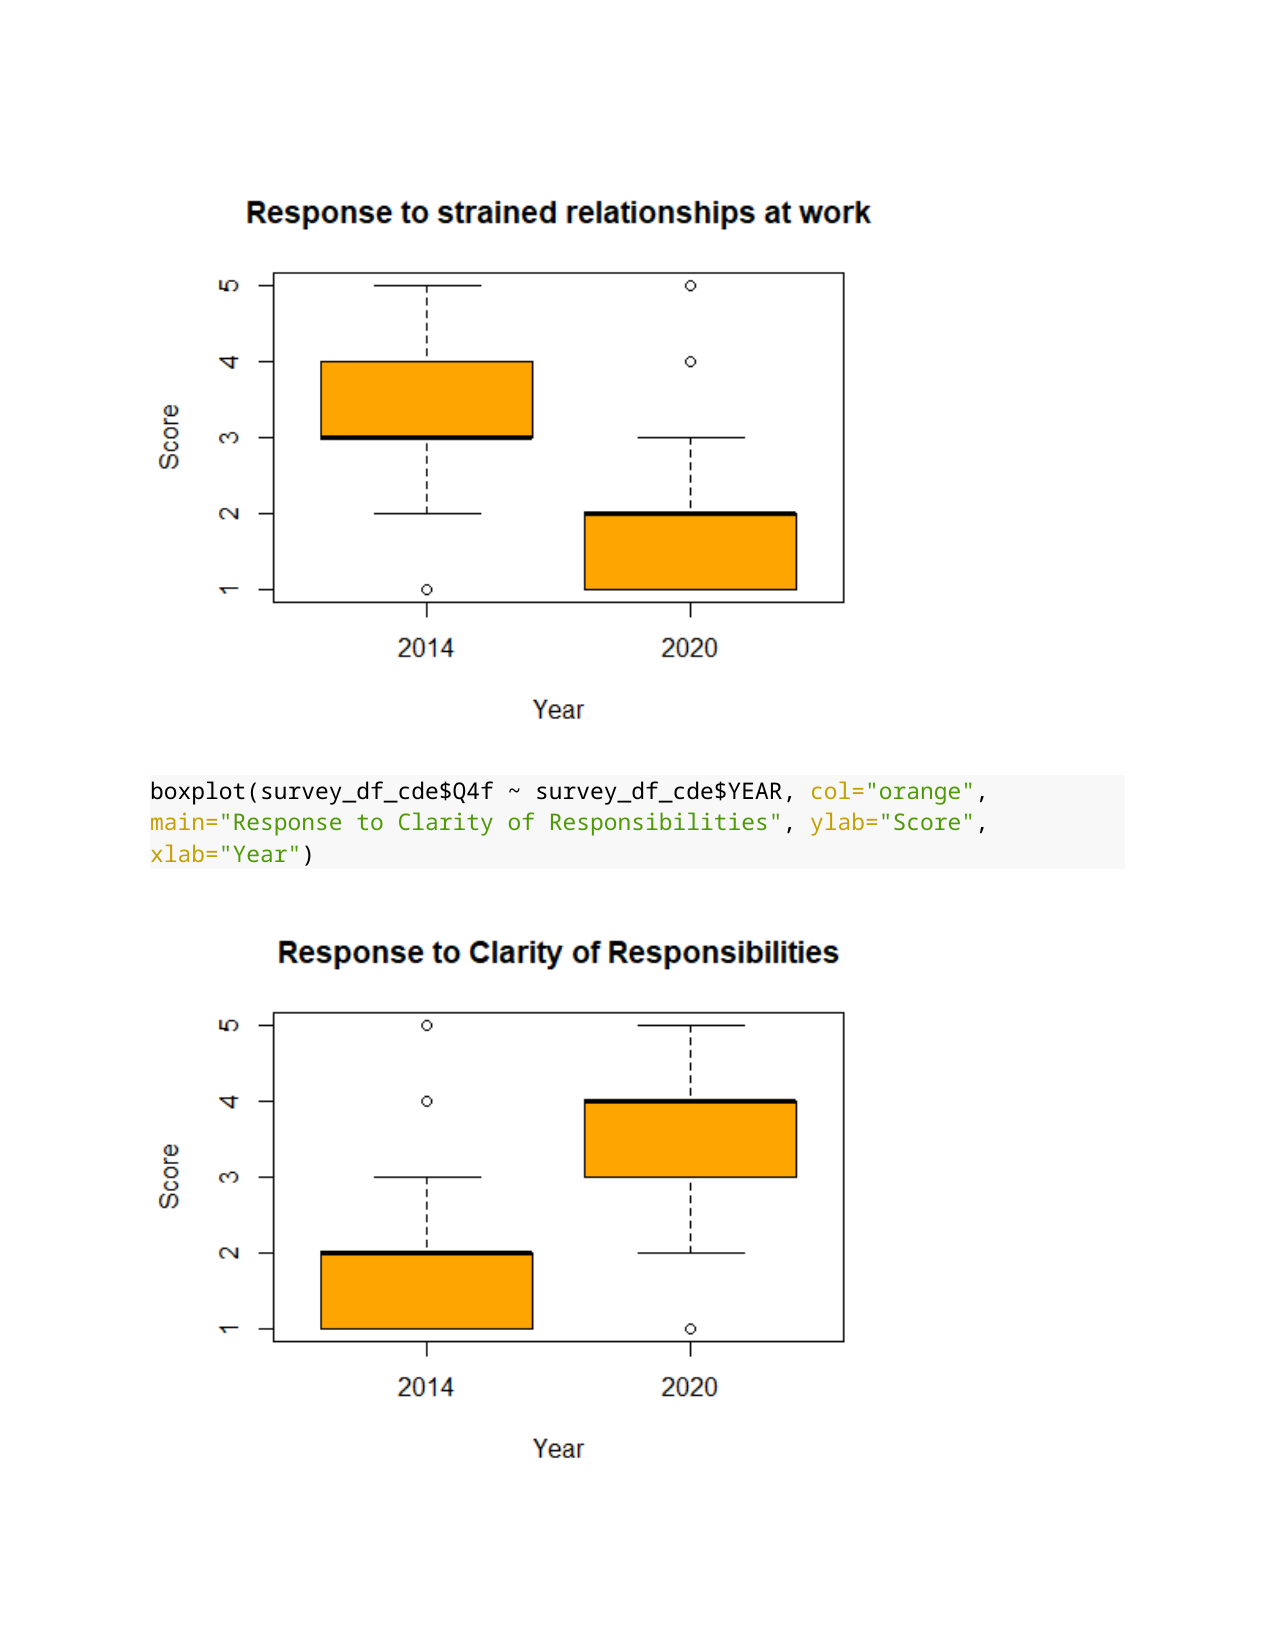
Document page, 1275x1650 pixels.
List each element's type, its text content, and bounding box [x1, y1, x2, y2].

picture [150, 889, 908, 1496]
text boxplot(survey_df_cde$Q4f ~ survey_df_cde$YEAR, col="orange", main="Response to Clarity of Responsibilities", ylab="Score", xlab="Year") [315, 775, 1125, 869]
picture [150, 150, 908, 757]
